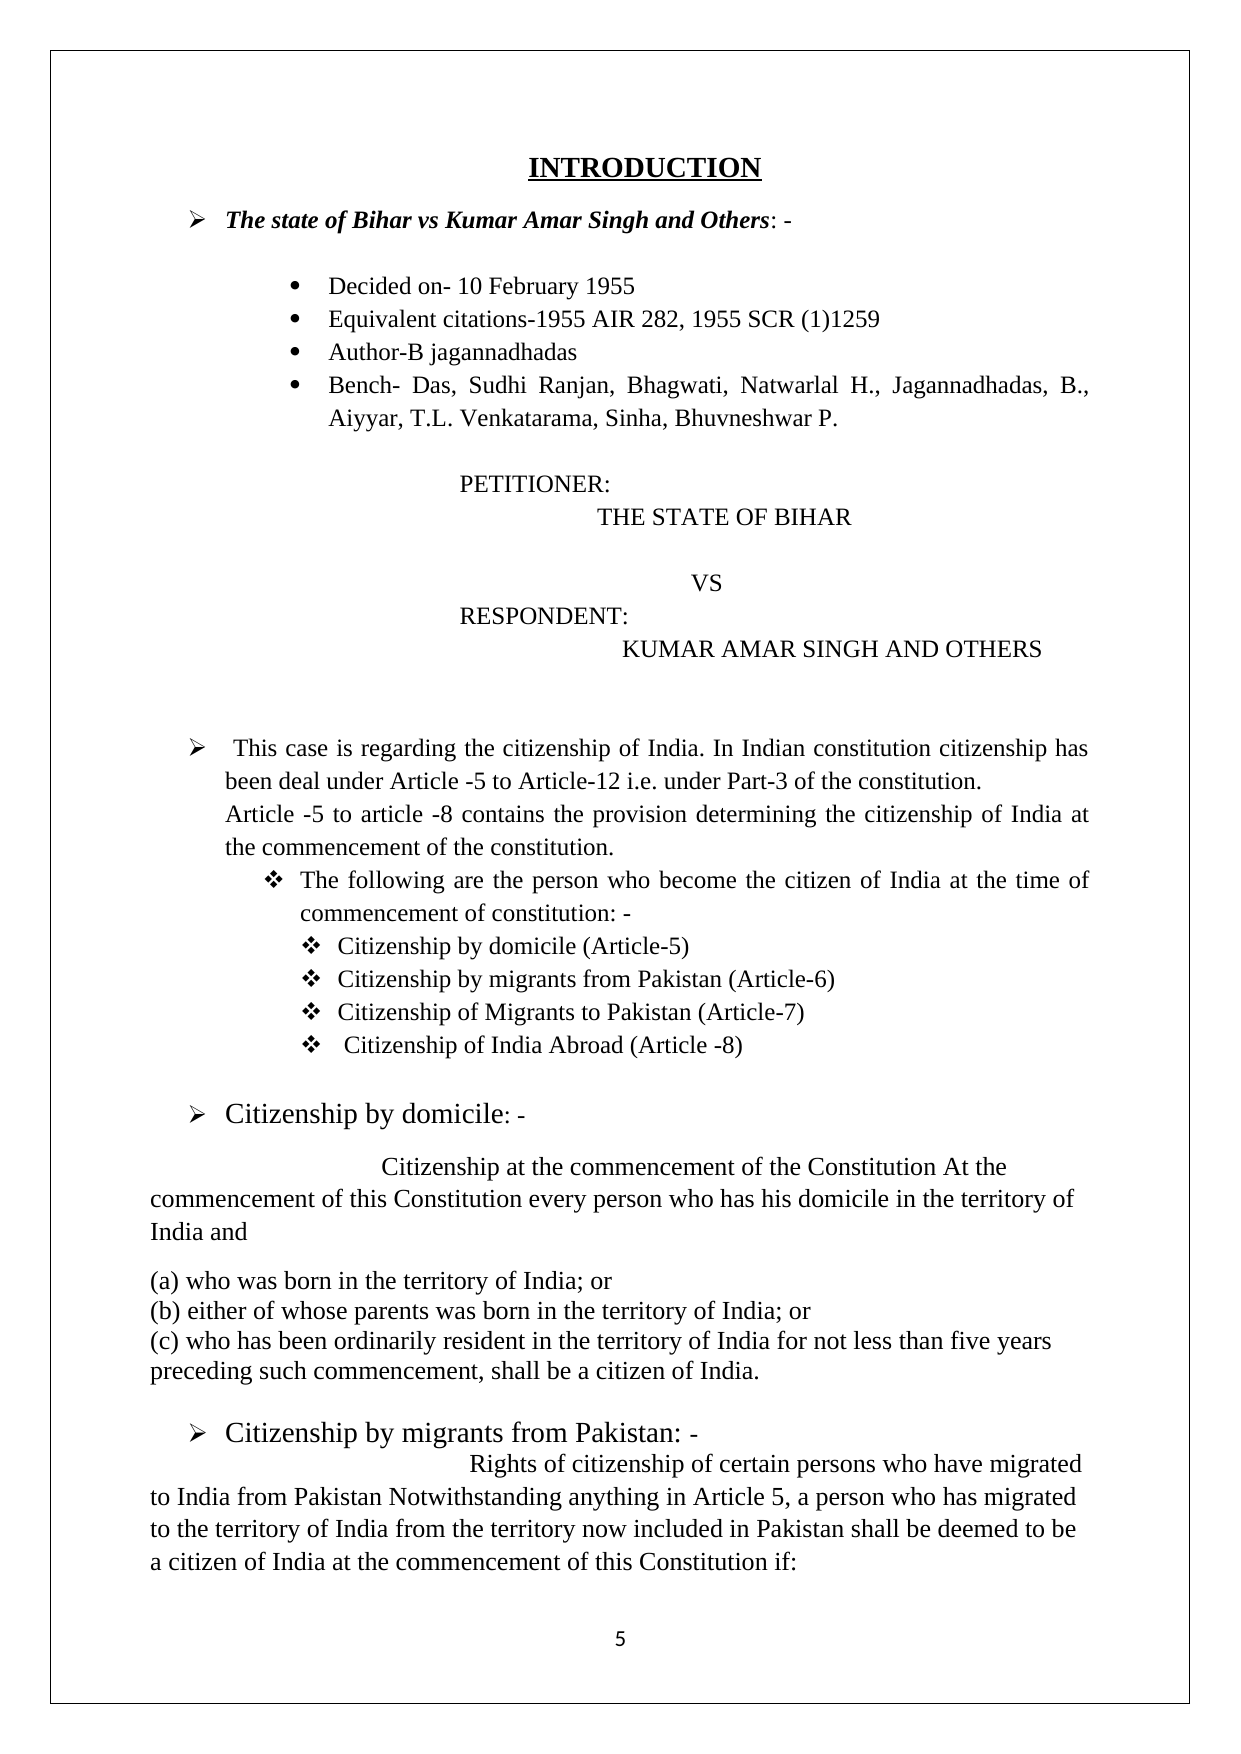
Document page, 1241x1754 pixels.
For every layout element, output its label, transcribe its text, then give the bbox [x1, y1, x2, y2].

text (b) either of whose parents was born in the territory of India; or [150, 1295, 1090, 1325]
list Bench- Das, Sudhi Ranjan, Bhagwati, Natwarlal H., Jagannadhadas, B., Aiyyar, T.L. Venkatarama, Sinha, Bhuvneshwar P. [291, 370, 1090, 432]
list The following are the person who become the citizen of India at the time of commencement of constitution: - [262, 865, 1090, 927]
list RESPONDENT: [328, 601, 1090, 630]
text (c) who has been ordinarily resident in the territory of India for not less than five years preceding such commencement, shall be a citizen of India. [150, 1325, 1090, 1385]
text Rights of citizenship of certain persons who have migrated to India from Pakistan Notwithstanding anything in Article 5, a person who has migrated to the territory of India from the territory now included in Pakistan shall be deemed to be a citizen of India at the commencement of this Constitution if: [150, 1448, 1090, 1576]
list Equivalent citations-1955 AIR 282, 1955 SCR (1)1259 [291, 304, 1090, 333]
list KUMAR AMAR SINGH AND OTHERS [328, 634, 1090, 663]
list Citizenship by domicile (Article-5) [300, 931, 1090, 959]
list Citizenship by migrants from Pakistan (Article-6) [300, 964, 1090, 993]
text (a) who was born in the territory of India; or [150, 1265, 1090, 1295]
list The state of Bihar vs Kumar Amar Singh and Others: - [187, 205, 1090, 234]
list VS [328, 568, 1090, 597]
text INTRODUCTION [150, 150, 1090, 183]
list Decided on- 10 February 1955 [291, 271, 1090, 300]
list PETITIONER: [328, 469, 1090, 498]
list Article -5 to article -8 contains the provision determining the citizenship of India at the commencement of the constitution. [225, 799, 1090, 861]
list Citizenship of Migrants to Pakistan (Article-7) [300, 997, 1090, 1026]
list Citizenship by domicile: - [187, 1096, 1090, 1129]
list Citizenship by migrants from Pakistan: - [187, 1415, 1090, 1448]
text Citizenship at the commencement of the Constitution At the commencement of this Constitution every person who has his domicile in the territory of India and [150, 1151, 1090, 1246]
list Author-B jagannadhadas [291, 337, 1090, 366]
list This case is regarding the citizenship of India. In Indian constitution citizenship has been deal under Article -5 to Article-12 i.e. under Part-3 of the constitution. [187, 733, 1090, 794]
list THE STATE OF BIHAR [328, 502, 1090, 531]
list Citizenship of India Abroad (Article -8) [300, 1030, 1090, 1059]
